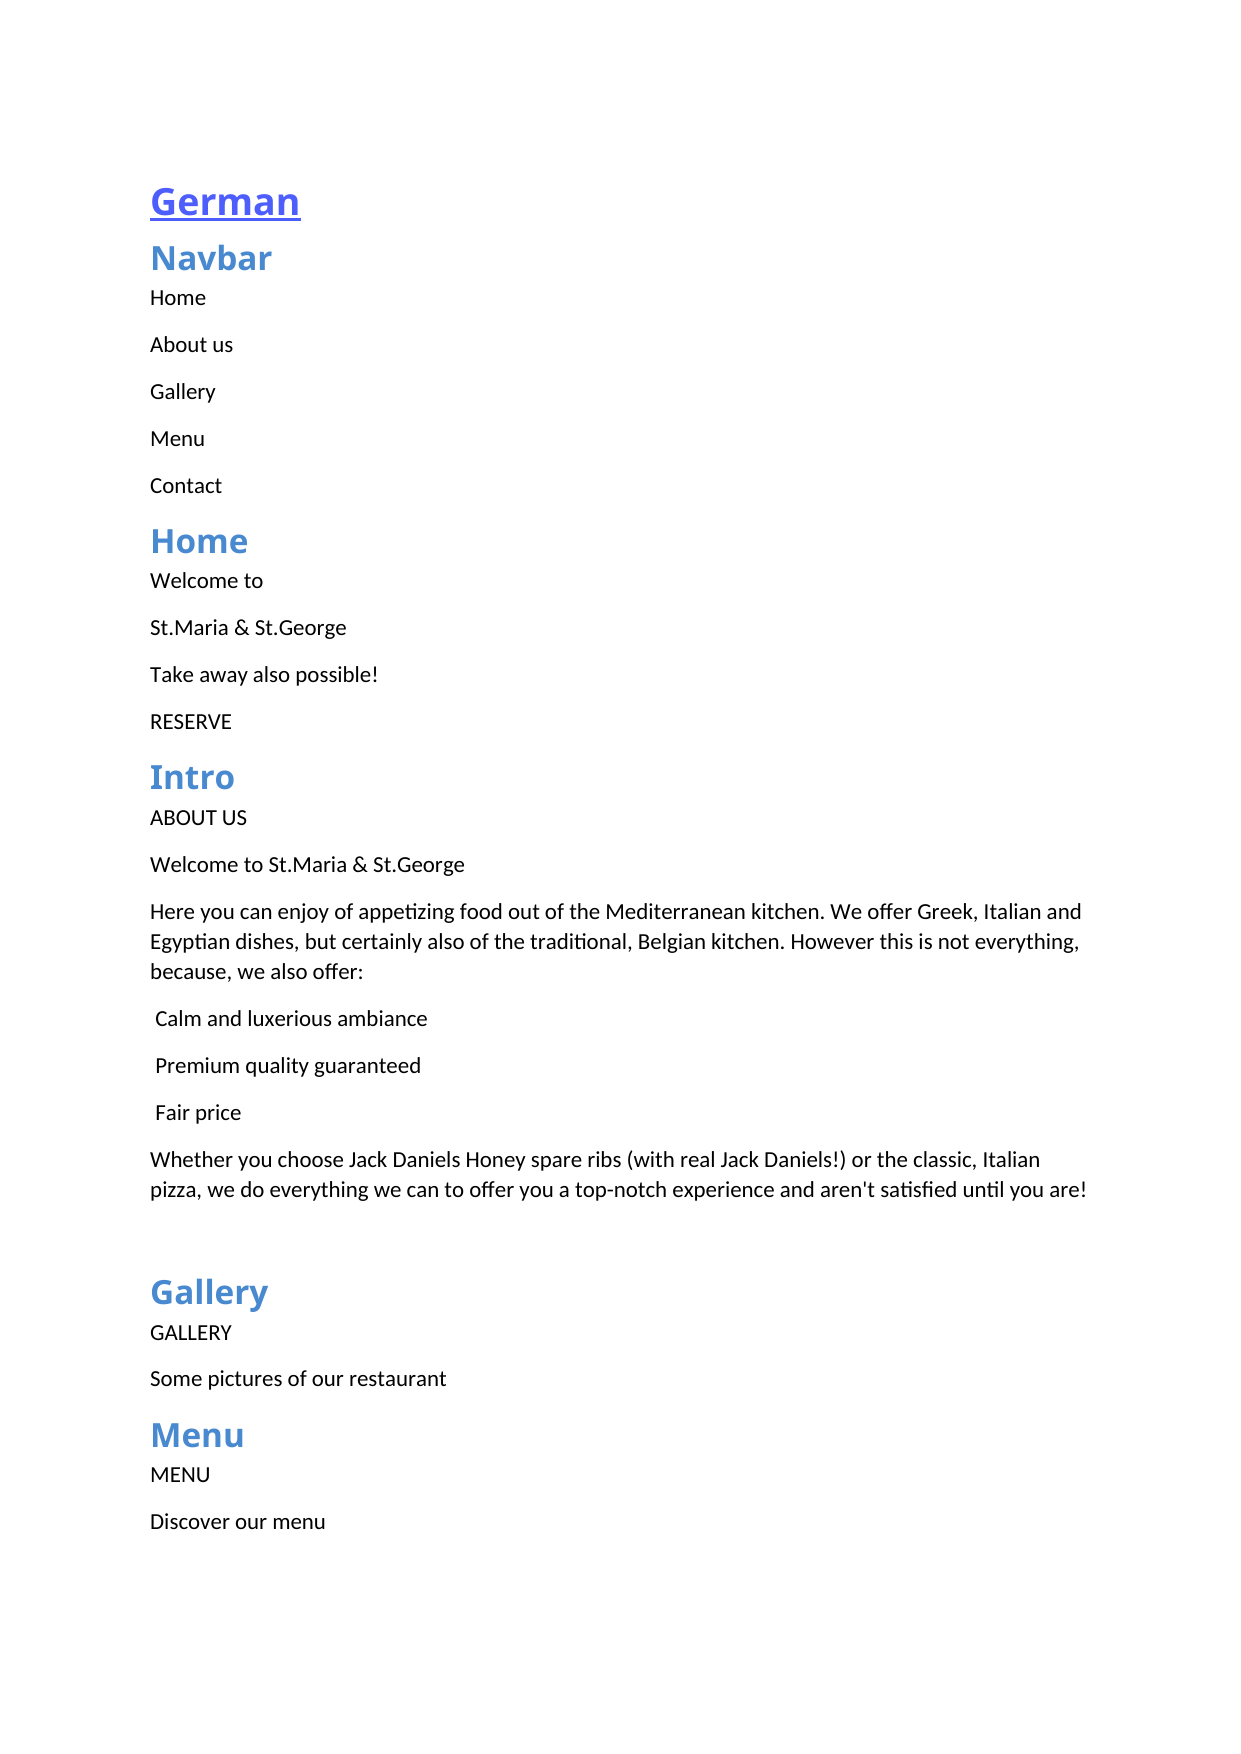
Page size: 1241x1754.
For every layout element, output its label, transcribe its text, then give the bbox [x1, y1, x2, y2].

subtitle Menu [150, 1411, 1090, 1457]
subtitle Home [150, 518, 1090, 563]
text St.Maria & St.George [150, 613, 1090, 641]
text Welcome to [150, 567, 1090, 594]
text Gallery [150, 377, 1090, 405]
text GALLERY [150, 1318, 1090, 1346]
subtitle Intro [150, 754, 1090, 799]
text Whether you choose Jack Daniels Honey spare ribs (with real Jack Daniels!) or the classic, Italian pizza, we do everything we can to offer you a top-notch experience and aren't satisfied until you are! [150, 1145, 1090, 1203]
subtitle Navbar [150, 234, 1090, 280]
text Fair price [150, 1098, 1090, 1126]
text Welcome to St.Maria & St.George [150, 850, 1090, 878]
text Calm and luxerious ambiance [150, 1004, 1090, 1032]
text Home [150, 283, 1090, 311]
text Menu [150, 424, 1090, 452]
text About us [150, 330, 1090, 358]
text Premium quality guaranteed [150, 1051, 1090, 1079]
text ABOUT US [150, 803, 1090, 831]
text Some pictures of our restaurant [150, 1364, 1090, 1392]
text RESERVE [150, 707, 1090, 735]
text Here you can enjoy of appetizing food out of the Mediterranean kitchen. We offer Greek, Italian and Egyptian dishes, but certainly also of the traditional, Belgian kitchen. However this is not everything, because, we also offer: [150, 897, 1090, 985]
text Discover our menu [150, 1507, 1090, 1535]
text MENU [150, 1460, 1090, 1488]
subtitle Gallery [150, 1269, 1090, 1314]
text Contact [150, 471, 1090, 499]
text Take away also possible! [150, 660, 1090, 688]
subtitle German [150, 175, 1090, 226]
